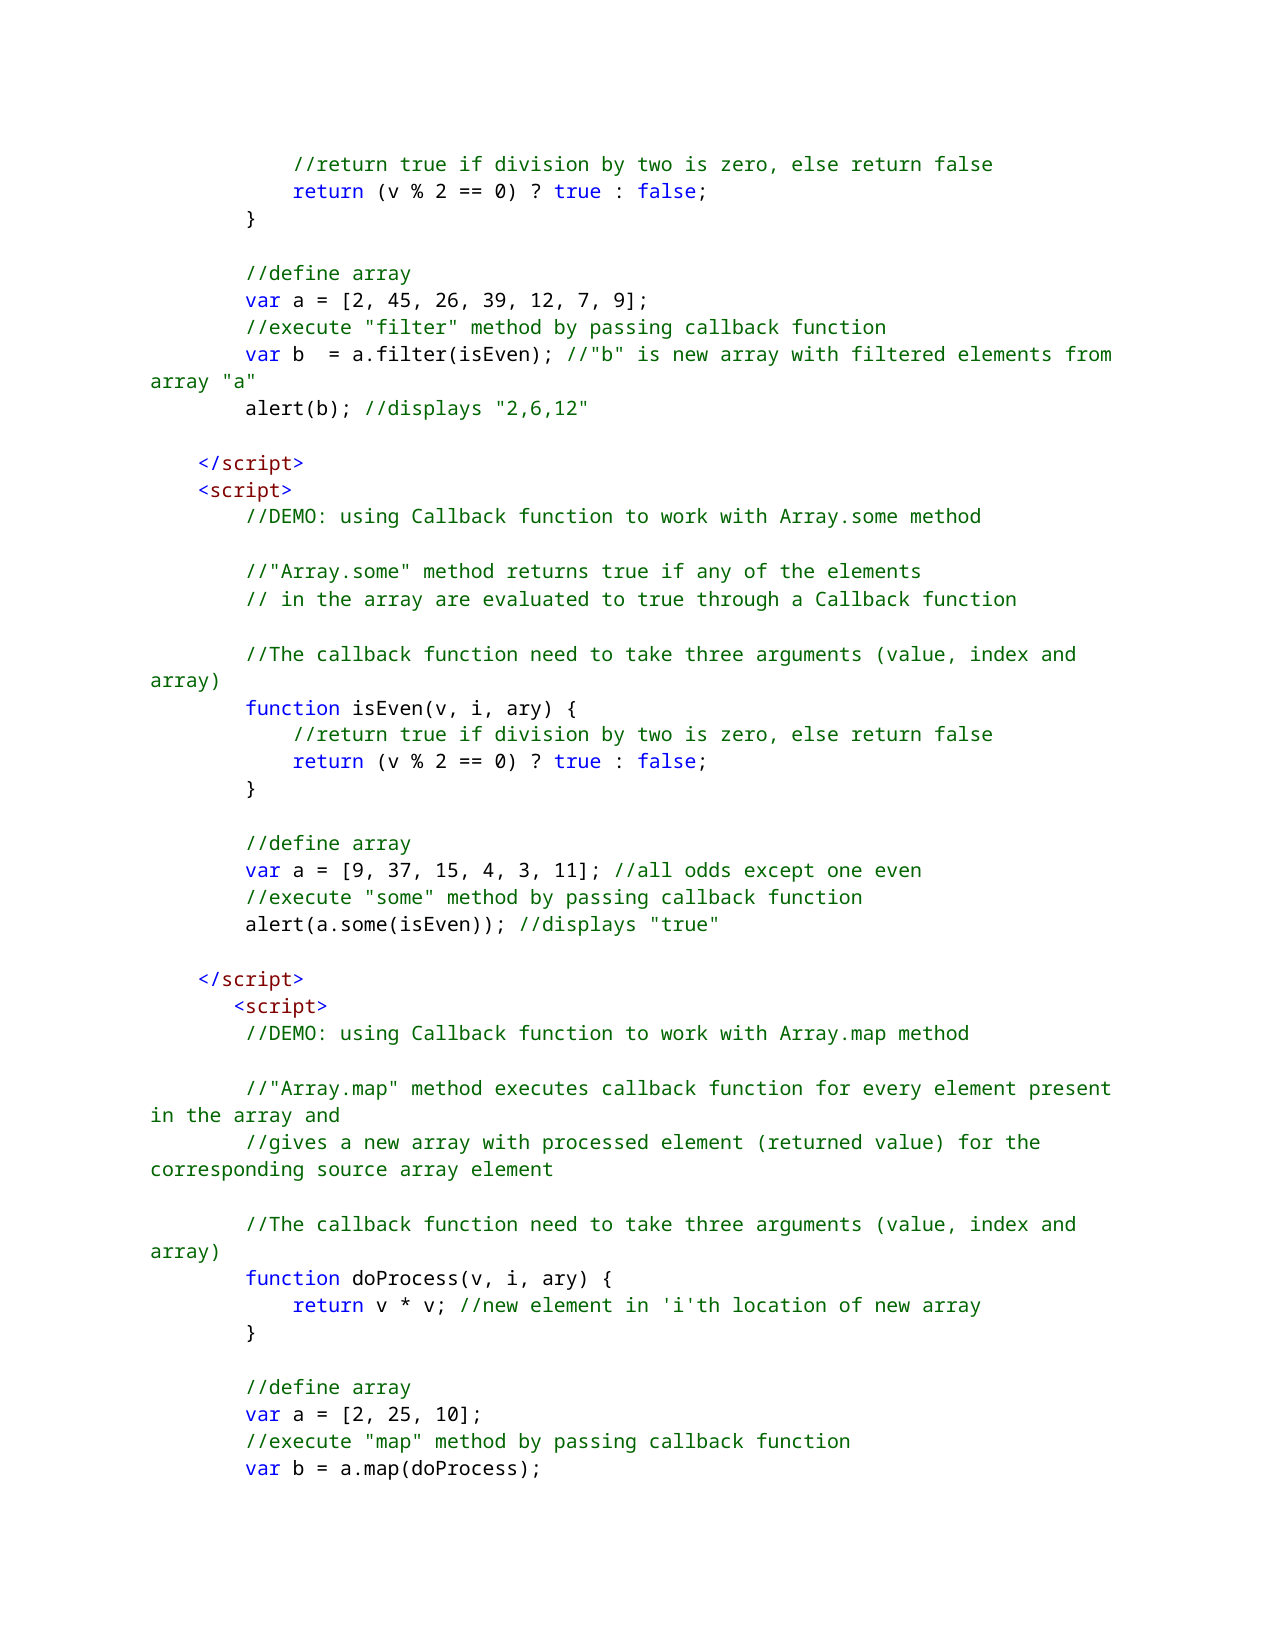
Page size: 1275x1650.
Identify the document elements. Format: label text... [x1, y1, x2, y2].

text //execute "map" method by passing callback function [150, 1427, 1125, 1454]
text </script> [150, 966, 1125, 993]
text //"Array.map" method executes callback function for every element present in the array and [150, 1074, 1125, 1128]
text </script> [150, 449, 1125, 476]
text var a = [2, 45, 26, 39, 12, 7, 9]; [150, 286, 1125, 313]
text //DEMO: using Callback function to work with Array.map method [150, 1019, 1125, 1047]
text return (v % 2 == 0) ? true : false; [150, 177, 1125, 204]
text //define array [150, 1373, 1125, 1400]
text // in the array are evaluated to true through a Callback function [150, 585, 1125, 612]
text //DEMO: using Callback function to work with Array.some method [150, 503, 1125, 530]
text alert(b); //displays "2,6,12" [150, 394, 1125, 421]
text } [150, 204, 1125, 231]
text //return true if division by two is zero, else return false [150, 150, 1125, 177]
text return (v % 2 == 0) ? true : false; [150, 748, 1125, 775]
text alert(a.some(isEven)); //displays "true" [150, 911, 1125, 938]
text function doProcess(v, i, ary) { [150, 1264, 1125, 1291]
text var b = a.map(doProcess); [150, 1454, 1125, 1481]
text function isEven(v, i, ary) { [150, 694, 1125, 721]
text var a = [9, 37, 15, 4, 3, 11]; //all odds except one even [150, 857, 1125, 884]
text //define array [150, 259, 1125, 286]
text } [150, 1318, 1125, 1345]
text //define array [150, 830, 1125, 857]
text return v * v; //new element in 'i'th location of new array [150, 1291, 1125, 1318]
text } [150, 775, 1125, 802]
text //return true if division by two is zero, else return false [150, 721, 1125, 748]
text var a = [2, 25, 10]; [150, 1400, 1125, 1427]
text //The callback function need to take three arguments (value, index and array) [150, 1211, 1125, 1264]
text <script> [150, 476, 1125, 503]
text //The callback function need to take three arguments (value, index and array) [150, 640, 1125, 694]
text //execute "filter" method by passing callback function [150, 313, 1125, 340]
text //"Array.some" method returns true if any of the elements [150, 558, 1125, 585]
text //execute "some" method by passing callback function [150, 884, 1125, 911]
text //gives a new array with processed element (returned value) for the corresponding source array element [150, 1128, 1125, 1182]
text var b = a.filter(isEven); //"b" is new array with filtered elements from array "a" [150, 340, 1125, 394]
text <script> [150, 993, 1125, 1019]
